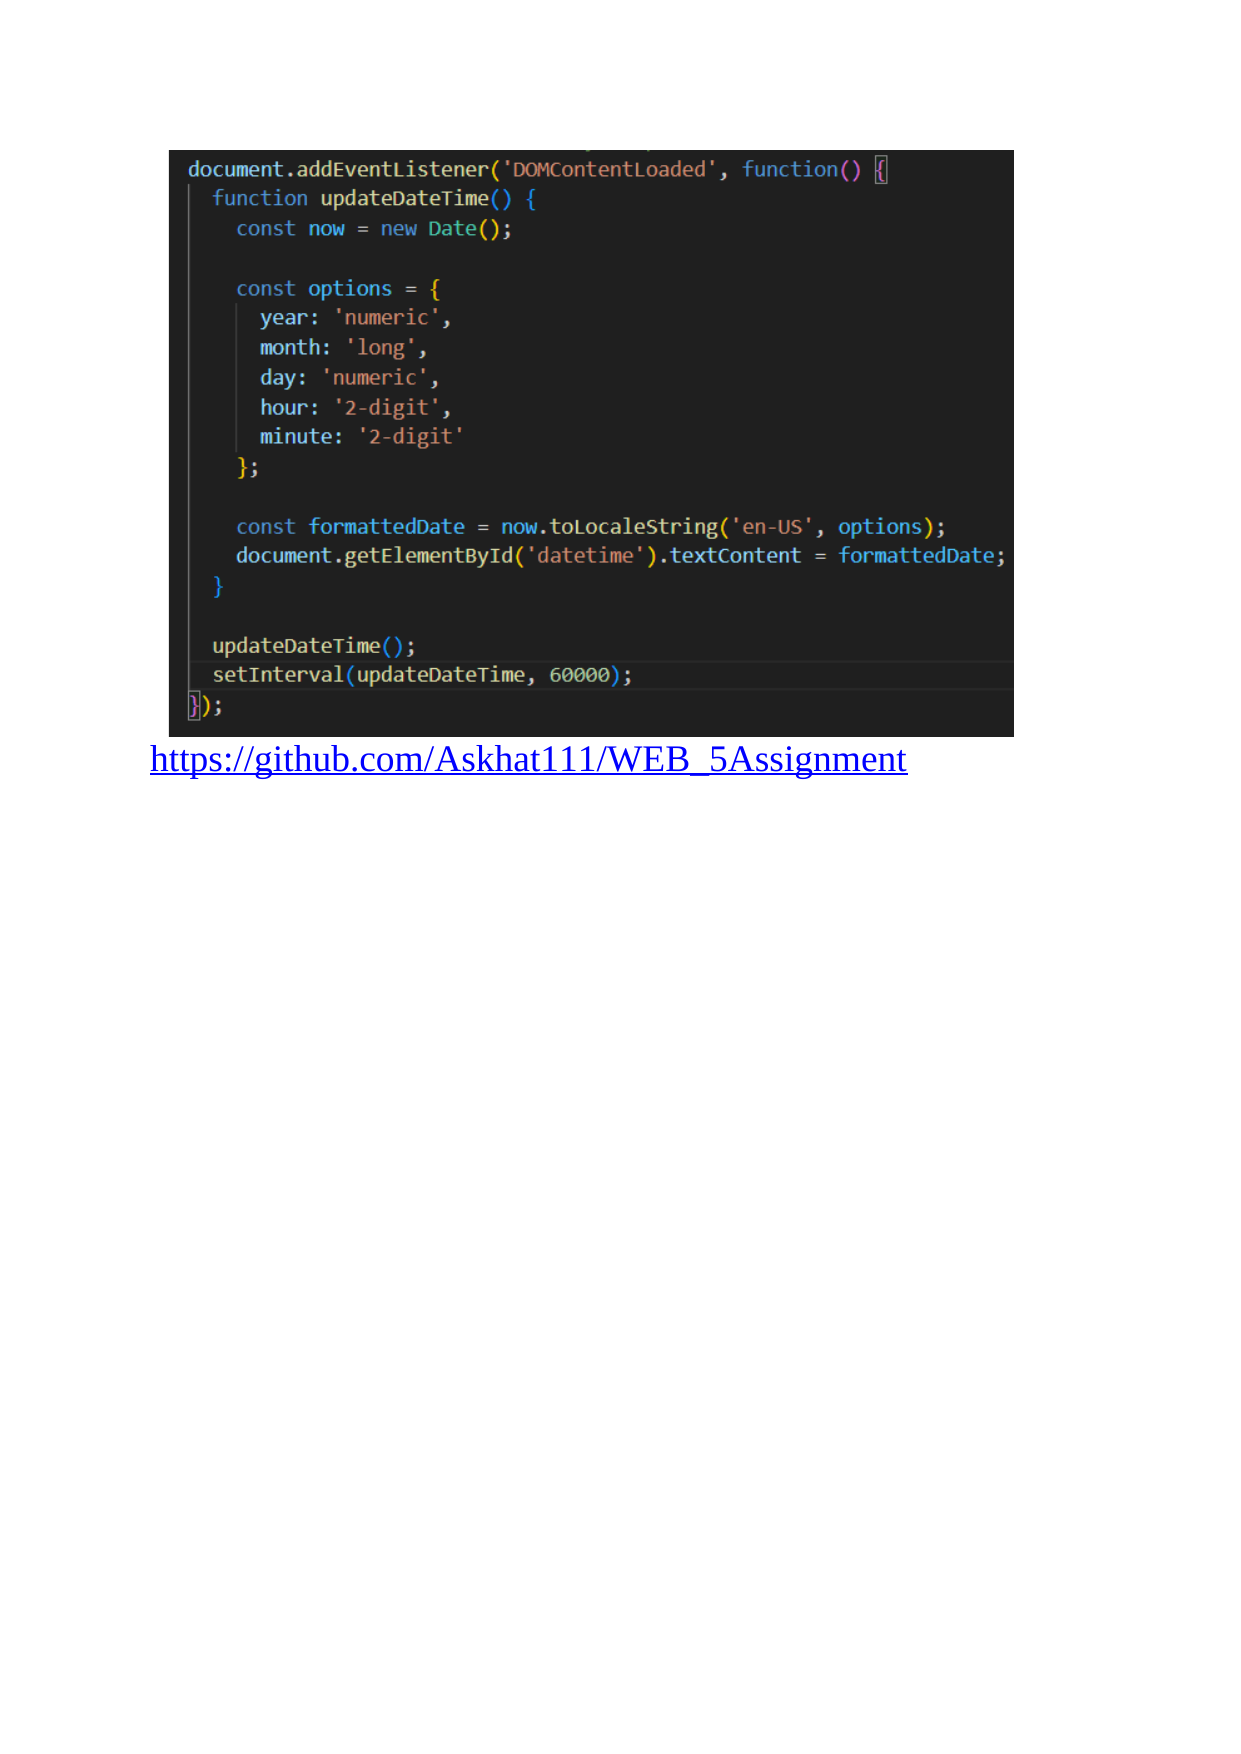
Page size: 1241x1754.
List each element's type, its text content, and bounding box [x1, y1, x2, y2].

text https://github.com/Askhat111/WEB_5Assignment [150, 150, 1090, 779]
